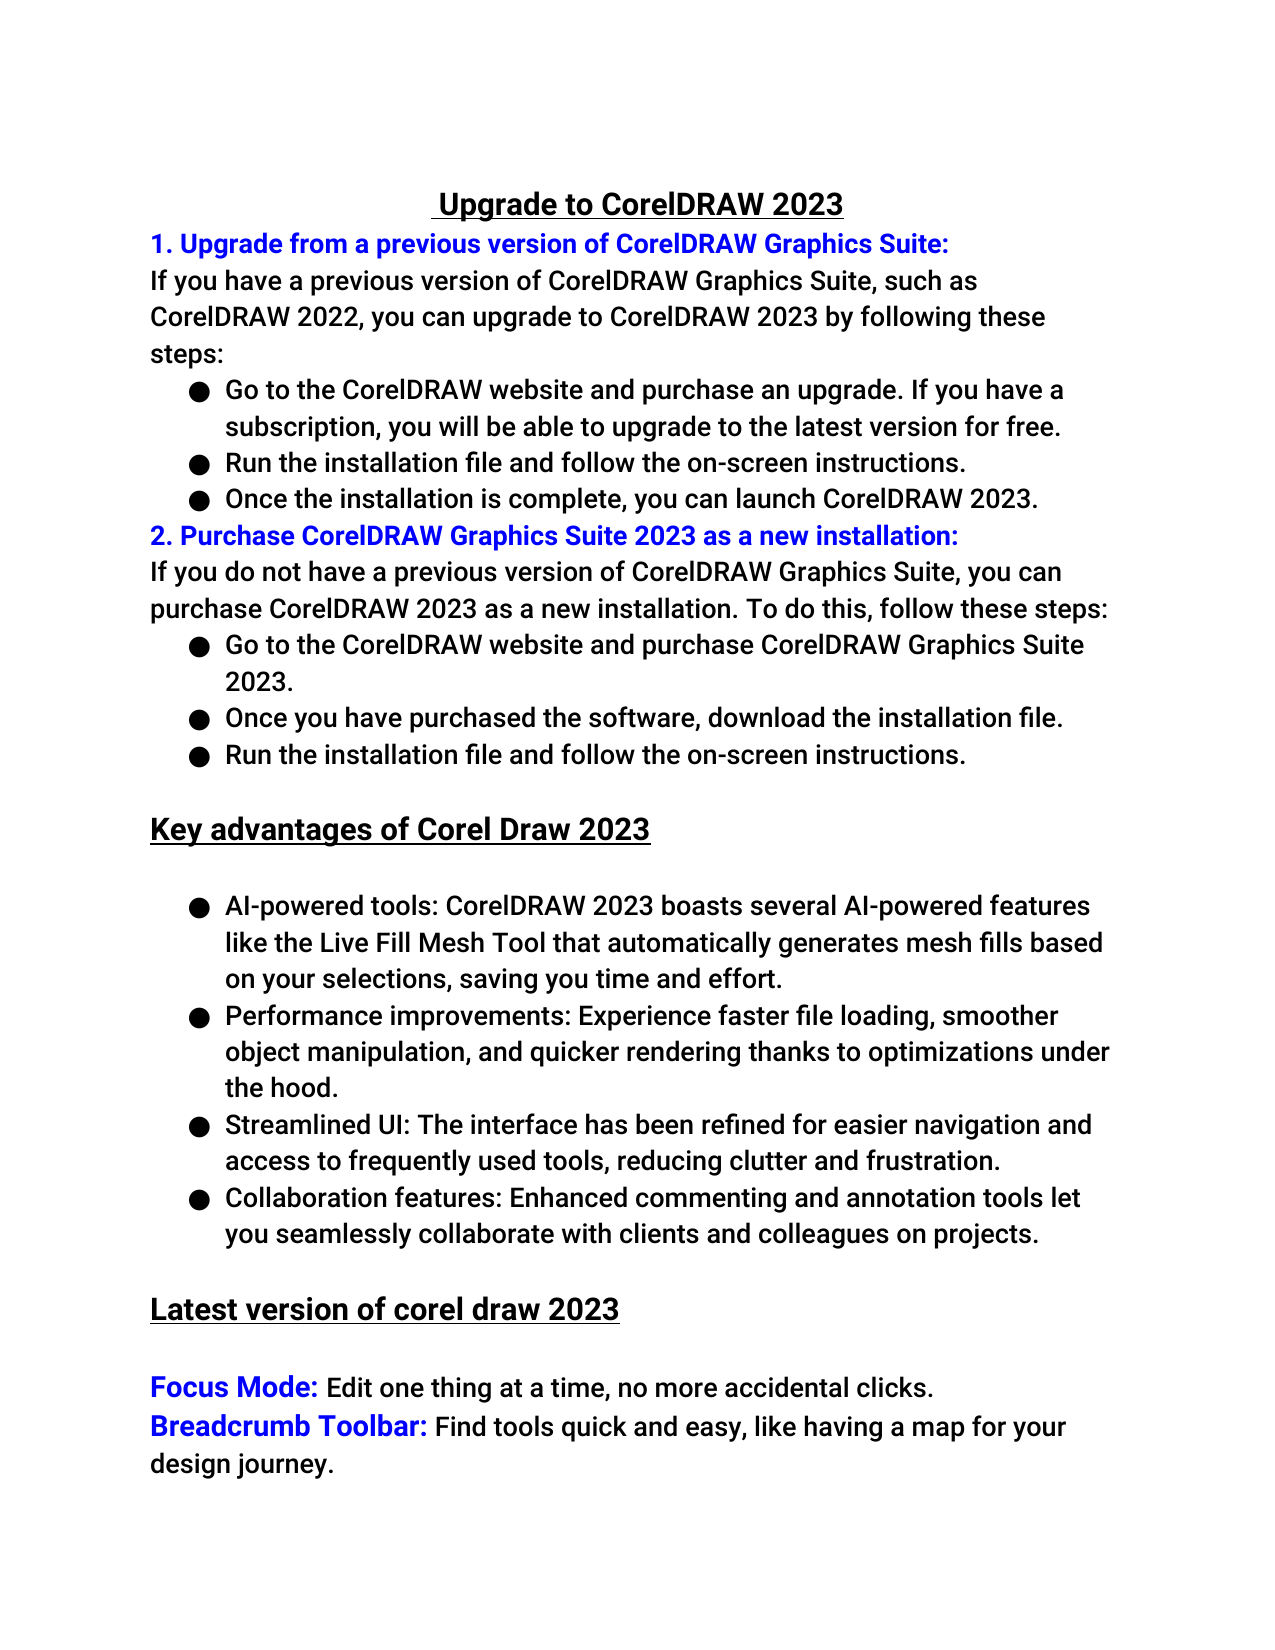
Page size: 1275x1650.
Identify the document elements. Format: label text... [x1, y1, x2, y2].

list Streamlined UI: The interface has been refined for easier navigation and access to frequently used tools, reducing clutter and frustration. [187, 1109, 1125, 1177]
text If you have a previous version of CorelDRAW Graphics Suite, such as CorelDRAW 2022, you can upgrade to CorelDRAW 2023 by following these steps: [150, 265, 1125, 370]
text Key advantages of Corel Draw 2023 [150, 812, 1125, 848]
text 2. Purchase CorelDRAW Graphics Suite 2023 as a new installation: [150, 520, 1125, 552]
list Run the installation file and follow the on-screen instructions. [187, 447, 1125, 479]
text If you do not have a previous version of CorelDRAW Graphics Suite, you can purchase CorelDRAW 2023 as a new installation. To do this, follow these steps: [150, 557, 1125, 625]
text Latest version of corel draw 2023 [150, 1291, 1125, 1328]
list Go to the CorelDRAW website and purchase an upgrade. If you have a subscription, you will be able to upgrade to the latest version for free. [187, 374, 1125, 443]
text Breadcrumb Toolbar: Find tools quick and easy, like having a map for your design journey. [150, 1409, 1125, 1480]
list Go to the CorelDRAW website and purchase CorelDRAW Graphics Suite 2023. [187, 629, 1125, 698]
list Once the installation is complete, you can launch CorelDRAW 2023. [187, 484, 1125, 516]
list Run the installation file and follow the on-screen instructions. [187, 739, 1125, 771]
list AI-powered tools: CorelDRAW 2023 boasts several AI-powered features like the Live Fill Mesh Tool that automatically generates mesh fills based on your selections, saving you time and effort. [187, 890, 1125, 995]
text Focus Mode: Edit one thing at a time, no more accidental clicks. [150, 1370, 1125, 1404]
list Collaboration features: Enhanced commenting and annotation tools let you seamlessly collaborate with clients and colleagues on projects. [187, 1182, 1125, 1250]
text Upgrade to CorelDRAW 2023 [150, 186, 1125, 223]
list Once you have purchased the software, download the installation file. [187, 702, 1125, 734]
list Performance improvements: Experience faster file loading, smoother object manipulation, and quicker rendering thanks to optimizations under the hood. [187, 1000, 1125, 1104]
text 1. Upgrade from a previous version of CorelDRAW Graphics Suite: [150, 228, 1125, 260]
